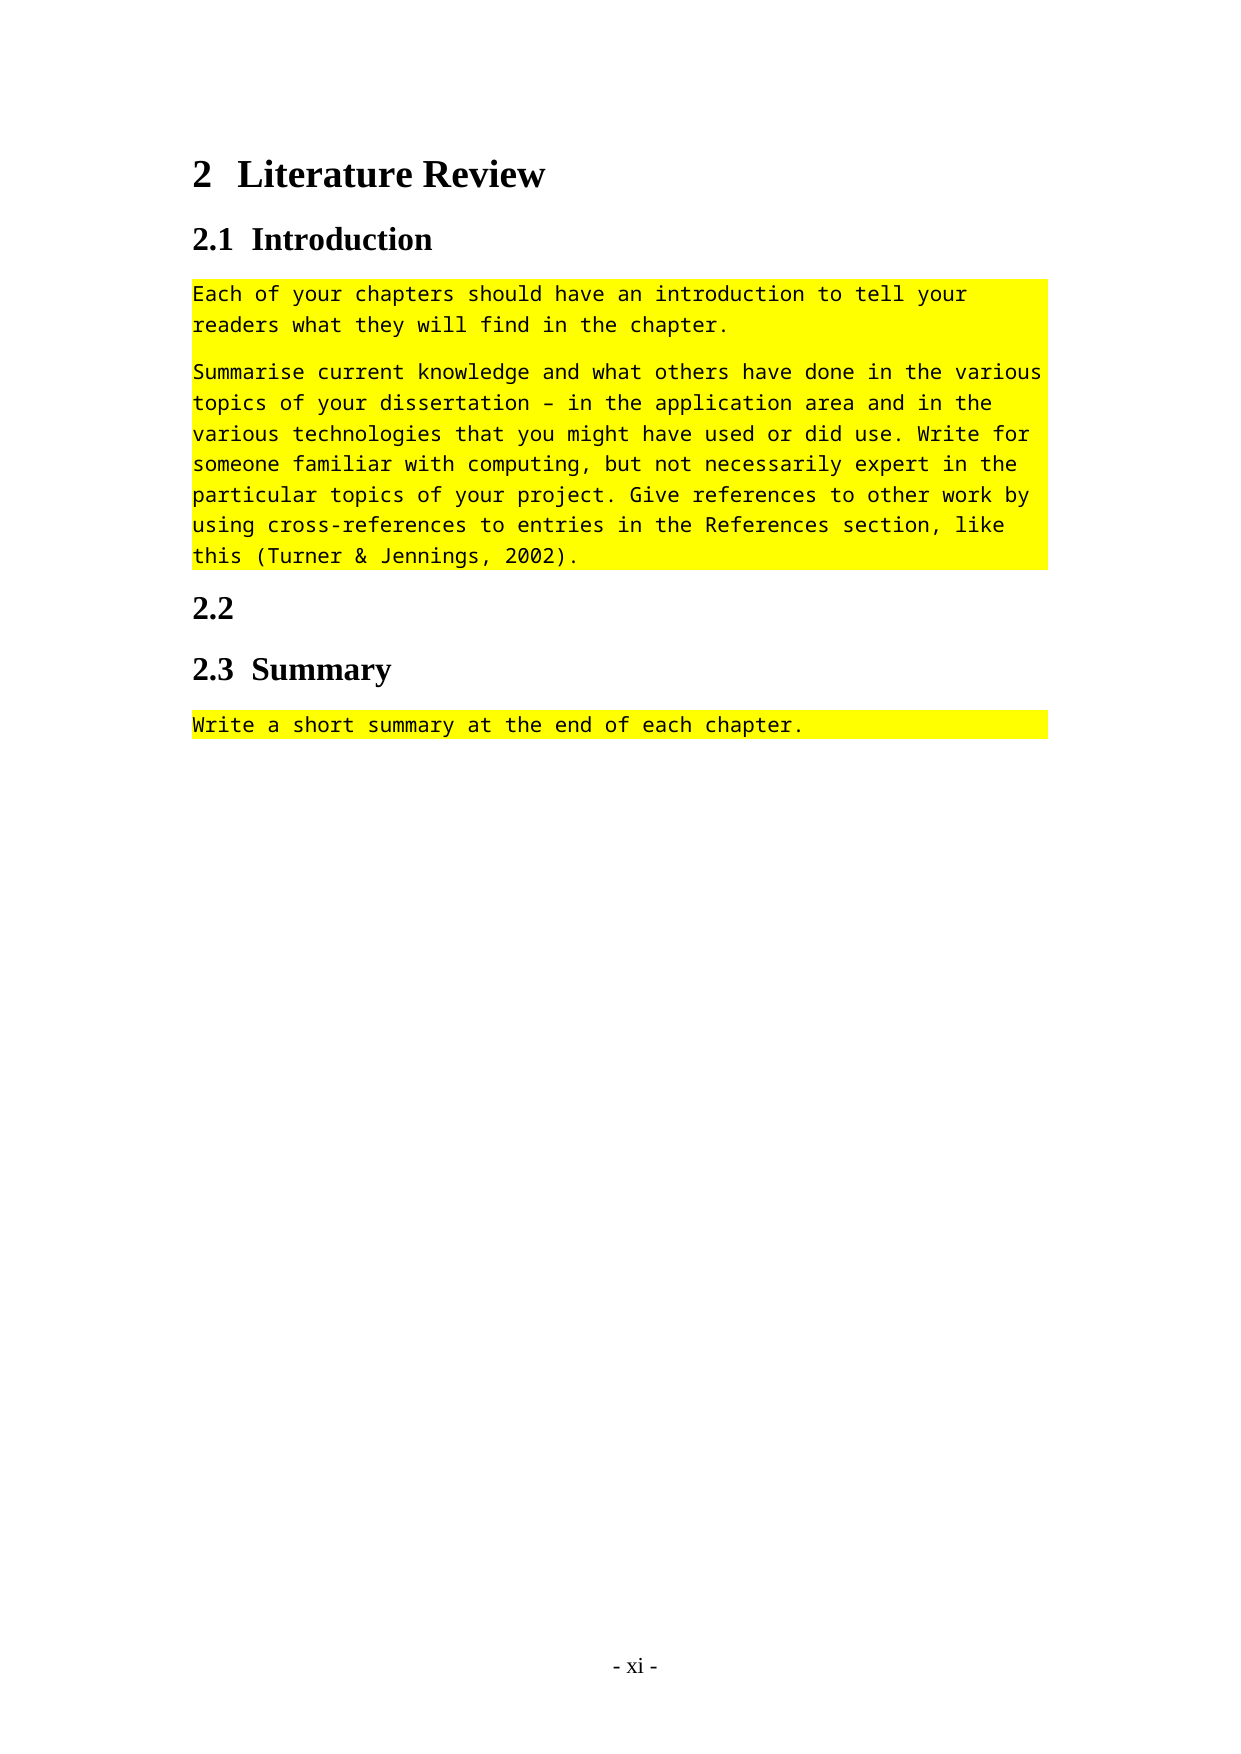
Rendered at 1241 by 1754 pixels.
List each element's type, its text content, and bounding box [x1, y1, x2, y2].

subtitle Summary [192, 649, 1048, 688]
subtitle Introduction [192, 219, 1048, 257]
text Each of your chapters should have an introduction to tell your readers what they will find in the chapter. [192, 279, 1048, 339]
text Write a short summary at the end of each chapter. [192, 710, 1048, 739]
subtitle Literature Review [192, 150, 1048, 196]
text Summarise current knowledge and what others have done in the various topics of your dissertation – in the application area and in the various technologies that you might have used or did use. Write for someone familiar with computing, but not necessarily expert in the particular topics of your project. Give references to other work by using cross-references to entries in the References section, like this. [192, 357, 1048, 570]
